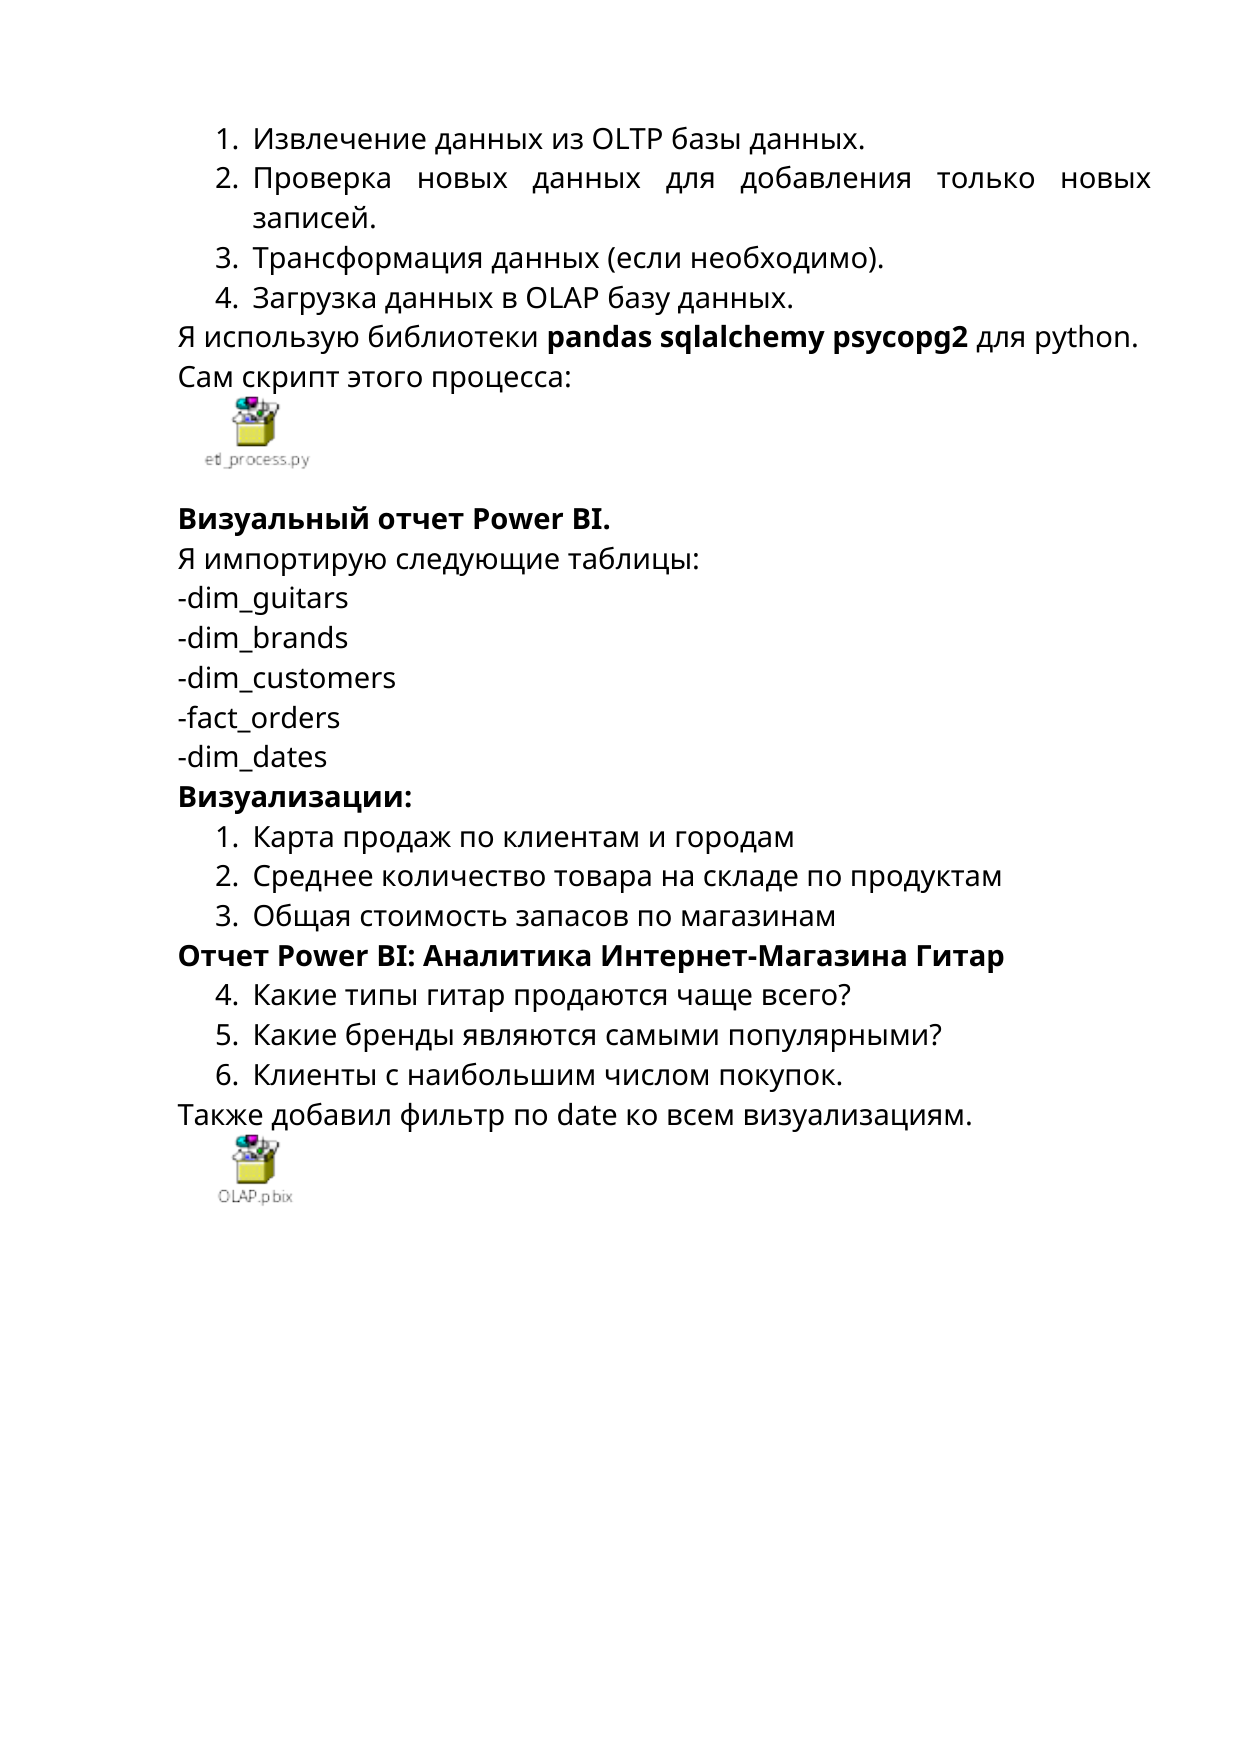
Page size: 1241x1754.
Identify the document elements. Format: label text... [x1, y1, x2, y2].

text -dim_customers [177, 657, 1152, 697]
text Отчет Power BI: Аналитика Интернет-Магазина Гитар [177, 935, 1152, 975]
text -fact_orders [177, 697, 1152, 737]
text Я использую библиотеки pandas sqlalchemy psycopg2 для python. [177, 317, 1152, 356]
text Визуализации: [177, 776, 1152, 816]
text -dim_dates [177, 737, 1152, 776]
text -dim_guitars [177, 578, 1152, 617]
list Загрузка данных в OLAP базу данных. [215, 277, 1152, 317]
text Я импортирую следующие таблицы: [177, 538, 1152, 578]
list Общая стоимость запасов по магазинам [215, 895, 1152, 935]
list Извлечение данных из OLTP базы данных. [215, 118, 1152, 158]
list Проверка новых данных для добавления только новых записей. [215, 158, 1152, 237]
list Какие бренды являются самыми популярными? [215, 1014, 1152, 1054]
list Среднее количество товара на складе по продуктам [215, 856, 1152, 895]
text Также добавил фильтр по date ко всем визуализациям. [177, 1094, 1152, 1133]
list Какие типы гитар продаются чаще всего? [215, 975, 1152, 1014]
list Карта продаж по клиентам и городам [215, 816, 1152, 856]
list Клиенты с наибольшим числом покупок. [215, 1054, 1152, 1094]
text -dim_brands [177, 617, 1152, 657]
text Визуальный отчет Power BI. [177, 498, 1152, 538]
text Сам скрипт этого процесса: [177, 356, 1152, 396]
list Трансформация данных (если необходимо). [215, 237, 1152, 277]
